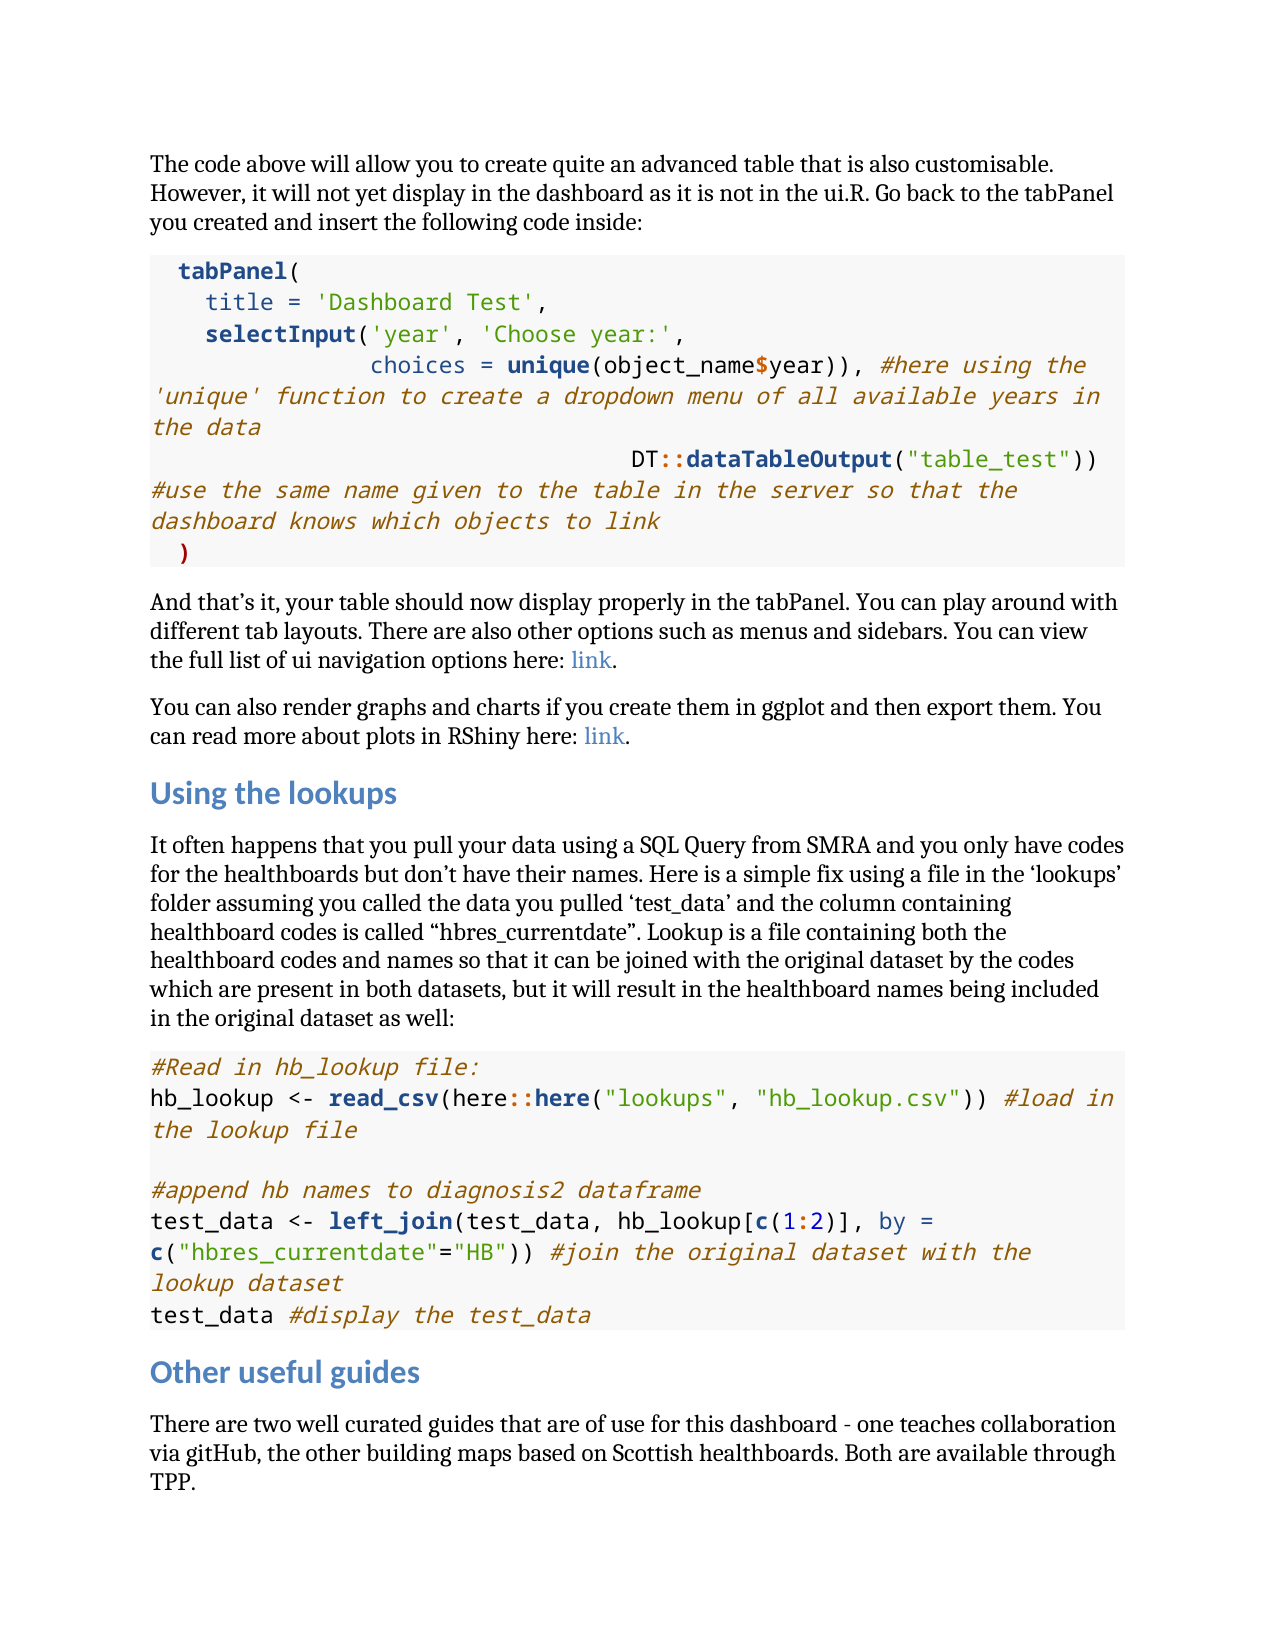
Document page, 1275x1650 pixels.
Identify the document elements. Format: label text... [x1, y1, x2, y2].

text There are two well curated guides that are of use for this dashboard - one teaches collaboration via gitHub, the other building maps based on Scottish healthboards. Both are available through TPP. [150, 1410, 1125, 1496]
text It often happens that you pull your data using a SQL Query from SMRA and you only have codes for the healthboards but don’t have their names. Here is a simple fix using a file in the ‘lookups’ folder assuming you called the data you pulled ‘test_data’ and the column containing healthboard codes is called “hbres_currentdate”. Lookup is a file containing both the healthboard codes and names so that it can be joined with the original dataset by the codes which are present in both datasets, but it will result in the healthboard names being included in the original dataset as well: [150, 831, 1125, 1032]
text #Read in hb_lookup file: hb_lookup <- read_csv(here::here("lookups", "hb_lookup.csv")) #load in the lookup file #append hb names to diagnosis2 dataframe test_data <- left_join(test_data, hb_lookup[c(1:2)], by = c("hbres_currentdate"="HB")) #join the original dataset with the lookup dataset test_data #display the test_data [150, 1051, 1125, 1330]
text You can also render graphs and charts if you create them in ggplot and then export them. You can read more about plots in RShiny here: link. [150, 693, 1125, 751]
subtitle Using the lookups [150, 772, 1125, 812]
subtitle Other useful guides [150, 1351, 1125, 1391]
text And that’s it, your table should now display properly in the tabPanel. You can play around with different tab layouts. There are also other options such as menus and sidebars. You can view the full list of ui navigation options here: link. [150, 588, 1125, 674]
text The code above will allow you to create quite an advanced table that is also customisable. However, it will not yet display in the dashboard as it is not in the ui.R. Go back to the tabPanel you created and insert the following code inside: [150, 150, 1125, 236]
text tabPanel( title = 'Dashboard Test', selectInput('year', 'Choose year:', choices = unique(object_name$year)), #here using the 'unique' function to create a dropdown menu of all available years in the data DT::dataTableOutput("table_test")) #use the same name given to the table in the server so that the dashboard knows which objects to link ) [150, 255, 1125, 567]
